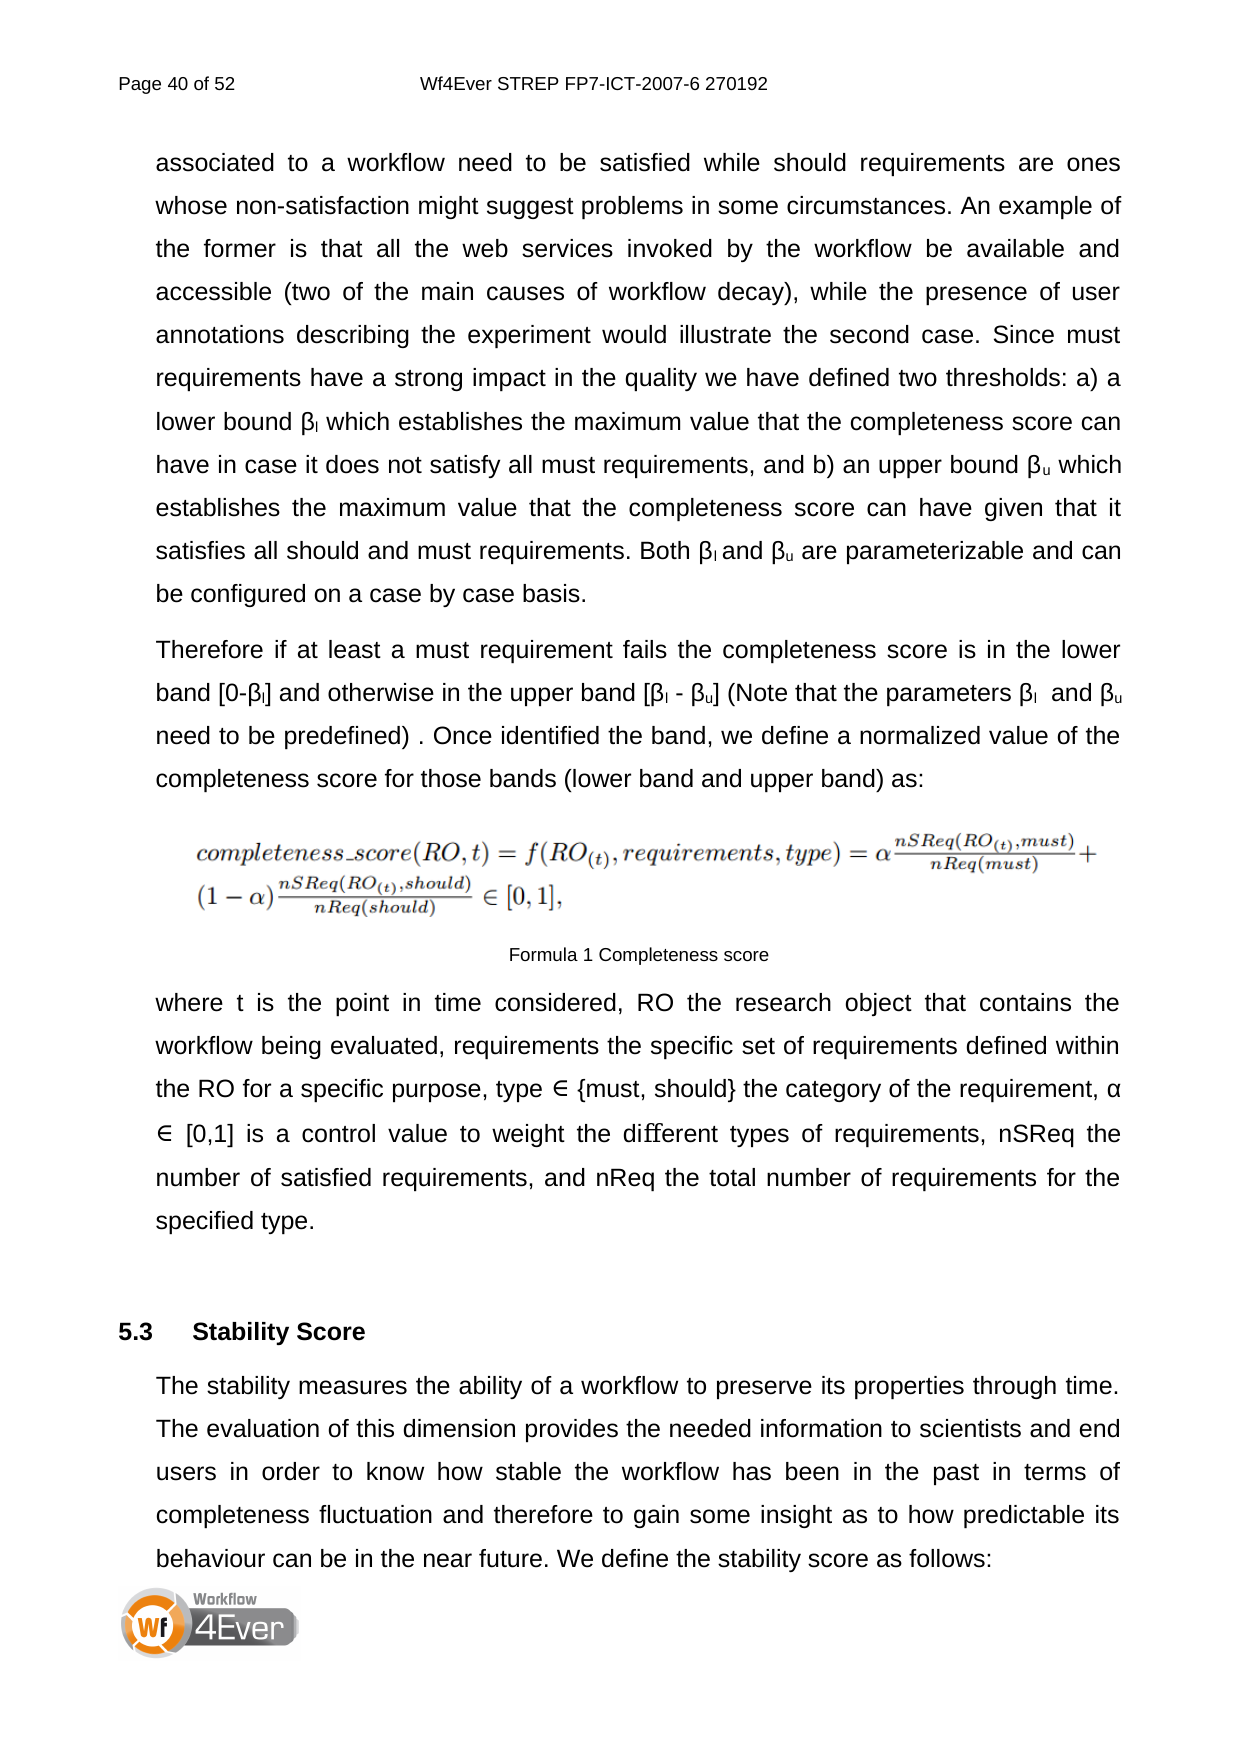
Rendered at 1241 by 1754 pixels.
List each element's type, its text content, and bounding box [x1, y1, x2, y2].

text Therefore if at least a must requirement fails the completeness score is in the lower band [0-βl] and otherwise in the upper band [βl - βu] (Note that the parameters βl and βu need to be predefined) . Once identiﬁed the band, we deﬁne a normalized value of the completeness score for those bands (lower band and upper band) as: [155, 634, 1122, 793]
picture [118, 1586, 301, 1661]
text Formula 1 Completeness score [156, 943, 1122, 965]
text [155, 148, 1122, 608]
picture [178, 819, 1099, 917]
text where t is the point in time considered, RO the research object that contains the workﬂow being evaluated, requirements the speciﬁc set of requirements deﬁned within the RO for a speciﬁc purpose, type {must, should} the category of the requirement, α [0,1] is a control value to weight the diﬀerent types of requirements, nSReq the number of satisﬁed requirements, and nReq the total number of requirements for the speciﬁed type. [155, 988, 1122, 1234]
subtitle Stability Score [118, 1317, 1122, 1346]
text The stability measures the ability of a workﬂow to preserve its properties through time. The evaluation of this dimension provides the needed information to scientists and end users in order to know how stable the workﬂow has been in the past in terms of completeness ﬂuctuation and therefore to gain some insight as to how predictable its behaviour can be in the near future. We deﬁne the stability score as follows: [156, 1371, 1122, 1572]
